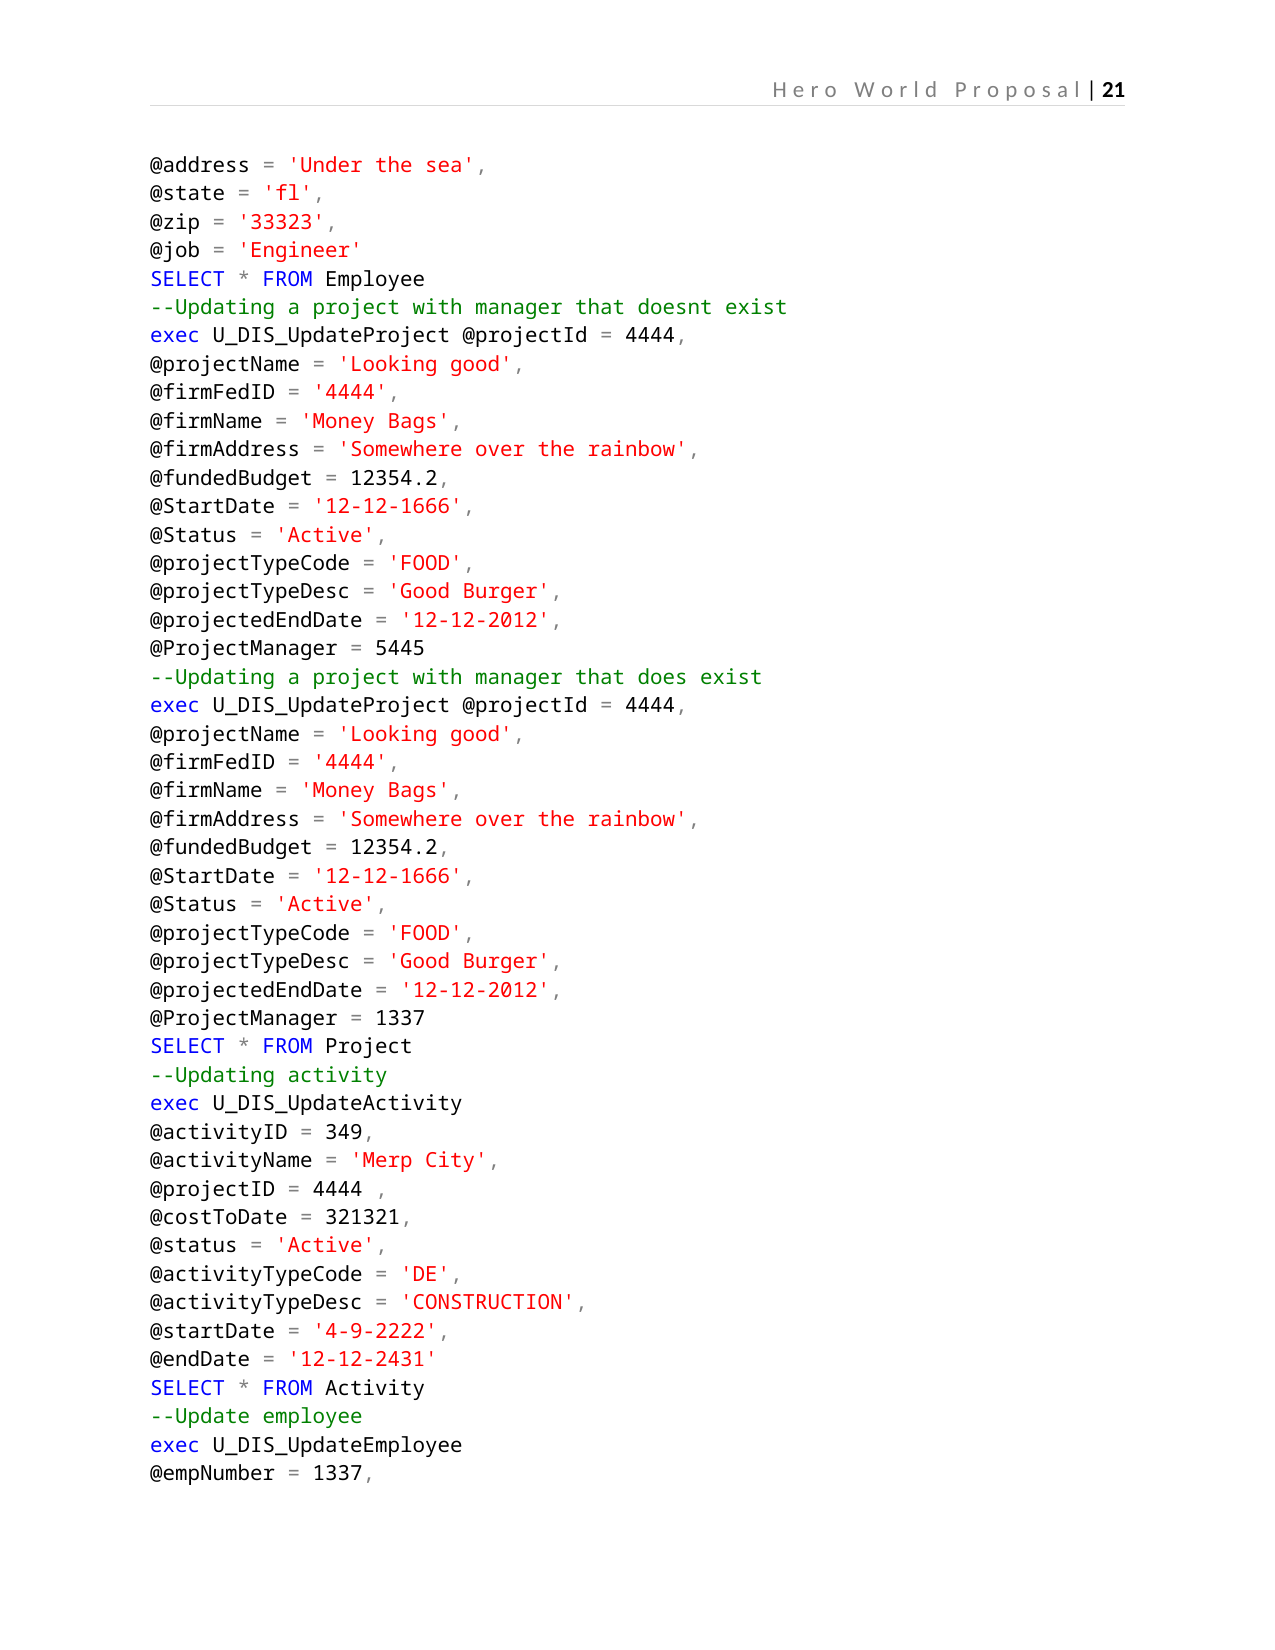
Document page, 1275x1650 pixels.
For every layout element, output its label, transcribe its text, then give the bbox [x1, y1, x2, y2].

text @projectName = 'Looking good', [150, 719, 1125, 747]
text @zip = '33323', [150, 207, 1125, 235]
text SELECT * FROM Project [150, 1032, 1125, 1060]
text @projectTypeDesc = 'Good Burger', [150, 577, 1125, 605]
text @Status = 'Active', [150, 520, 1125, 548]
text @firmFedID = '4444', [150, 377, 1125, 406]
text @projectName = 'Looking good', [150, 349, 1125, 377]
text @projectTypeCode = 'FOOD', [150, 918, 1125, 946]
text @projectedEndDate = '12-12-2012', [150, 605, 1125, 633]
text @projectTypeDesc = 'Good Burger', [150, 946, 1125, 975]
text @projectID = 4444 , [150, 1174, 1125, 1202]
text @StartDate = '12-12-1666', [150, 491, 1125, 520]
text @activityTypeCode = 'DE', [150, 1259, 1125, 1287]
text --Updating activity [150, 1060, 1125, 1088]
text exec U_DIS_UpdateActivity [150, 1088, 1125, 1117]
text @fundedBudget = 12354.2, [150, 832, 1125, 861]
text --Updating a project with manager that doesnt exist [150, 292, 1125, 321]
text @activityName = 'Merp City', [150, 1145, 1125, 1174]
text @ProjectManager = 5445 [150, 633, 1125, 662]
text @firmName = 'Money Bags', [150, 406, 1125, 434]
text exec U_DIS_UpdateProject @projectId = 4444, [150, 321, 1125, 349]
text SELECT * FROM Employee [150, 264, 1125, 292]
text @firmName = 'Money Bags', [150, 776, 1125, 804]
text exec U_DIS_UpdateProject @projectId = 4444, [150, 690, 1125, 719]
text @projectTypeCode = 'FOOD', [150, 548, 1125, 577]
text @activityID = 349, [150, 1117, 1125, 1145]
text @state = 'fl', [150, 178, 1125, 207]
text @firmFedID = '4444', [150, 747, 1125, 776]
text SELECT * FROM Activity [150, 1373, 1125, 1401]
text @endDate = '12-12-2431' [150, 1344, 1125, 1373]
text --Update employee [150, 1401, 1125, 1430]
text exec U_DIS_UpdateEmployee [150, 1430, 1125, 1458]
text @projectedEndDate = '12-12-2012', [150, 975, 1125, 1003]
text @status = 'Active', [150, 1231, 1125, 1259]
text @StartDate = '12-12-1666', [150, 861, 1125, 889]
text @costToDate = 321321, [150, 1202, 1125, 1231]
text @firmAddress = 'Somewhere over the rainbow', [150, 804, 1125, 832]
text @ProjectManager = 1337 [150, 1003, 1125, 1032]
text @Status = 'Active', [150, 889, 1125, 918]
text @activityTypeDesc = 'CONSTRUCTION', [150, 1287, 1125, 1316]
text @startDate = '4-9-2222', [150, 1316, 1125, 1344]
text @empNumber = 1337, [150, 1458, 1125, 1487]
text --Updating a project with manager that does exist [150, 662, 1125, 690]
text @fundedBudget = 12354.2, [150, 463, 1125, 491]
text @job = 'Engineer' [150, 235, 1125, 264]
text @firmAddress = 'Somewhere over the rainbow', [150, 434, 1125, 463]
text @address = 'Under the sea', [150, 150, 1125, 178]
